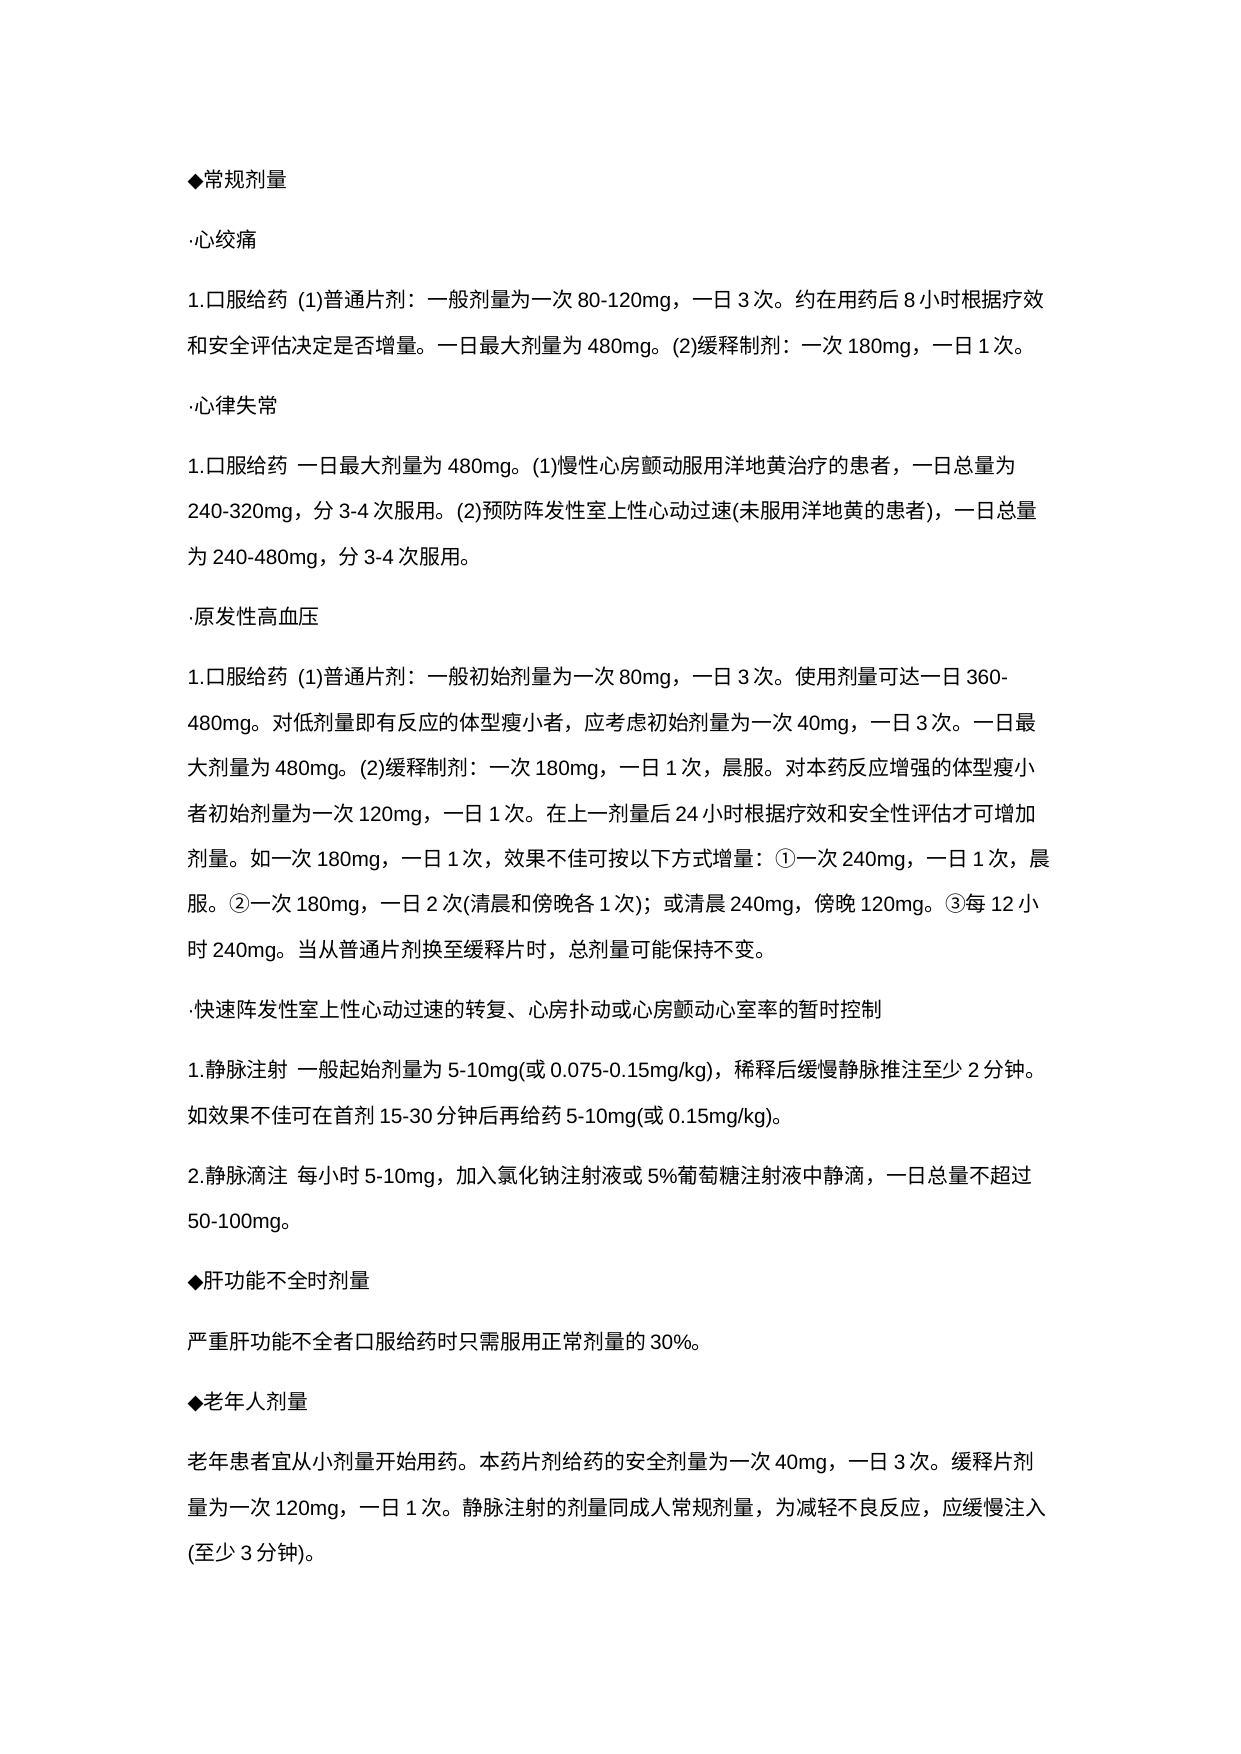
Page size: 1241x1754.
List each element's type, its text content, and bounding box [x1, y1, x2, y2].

text 2.静脉滴注 每小时5-10mg，加入氯化钠注射液或5%葡萄糖注射液中静滴，一日总量不超过50-100mg。 [187, 1158, 1053, 1236]
text ◆肝功能不全时剂量 [187, 1264, 1053, 1296]
text 严重肝功能不全者口服给药时只需服用正常剂量的30%。 [187, 1324, 1053, 1356]
text ·快速阵发性室上性心动过速的转复、心房扑动或心房颤动心室率的暂时控制 [187, 992, 1053, 1025]
text ◆常规剂量 [187, 162, 1053, 194]
text ·心绞痛 [187, 222, 1053, 255]
text ·心律失常 [187, 388, 1053, 421]
text ◆老年人剂量 [187, 1384, 1053, 1417]
text ·原发性高血压 [187, 599, 1053, 632]
text 1.口服给药 一日最大剂量为480mg。(1)慢性心房颤动服用洋地黄治疗的患者，一日总量为240-320mg，分3-4次服用。(2)预防阵发性室上性心动过速(未服用洋地黄的患者)，一日总量为240-480mg，分3-4次服用。 [187, 448, 1053, 572]
text 老年患者宜从小剂量开始用药。本药片剂给药的安全剂量为一次40mg，一日3次。缓释片剂量为一次120mg，一日1次。静脉注射的剂量同成人常规剂量，为减轻不良反应，应缓慢注入(至少3分钟)。 [187, 1444, 1053, 1568]
text 1.口服给药 (1)普通片剂：一般剂量为一次80-120mg，一日3次。约在用药后8小时根据疗效和安全评估决定是否增量。一日最大剂量为480mg。(2)缓释制剂：一次180mg，一日1次。 [187, 282, 1053, 360]
text 1.口服给药 (1)普通片剂：一般初始剂量为一次80mg，一日3次。使用剂量可达一日360-480mg。对低剂量即有反应的体型瘦小者，应考虑初始剂量为一次40mg，一日3次。一日最大剂量为480mg。(2)缓释制剂：一次180mg，一日1次，晨服。对本药反应增强的体型瘦小者初始剂量为一次120mg，一日1次。在上一剂量后24小时根据疗效和安全性评估才可增加剂量。如一次180mg，一日1次，效果不佳可按以下方式增量：①一次240mg，一日1次，晨服。②一次180mg，一日2次(清晨和傍晚各1次)；或清晨240mg，傍晚120mg。③每12小时240mg。当从普通片剂换至缓释片时，总剂量可能保持不变。 [187, 659, 1053, 964]
text 1.静脉注射 一般起始剂量为5-10mg(或0.075-0.15mg/kg)，稀释后缓慢静脉推注至少2分钟。如效果不佳可在首剂15-30分钟后再给药5-10mg(或0.15mg/kg)。 [187, 1052, 1053, 1130]
